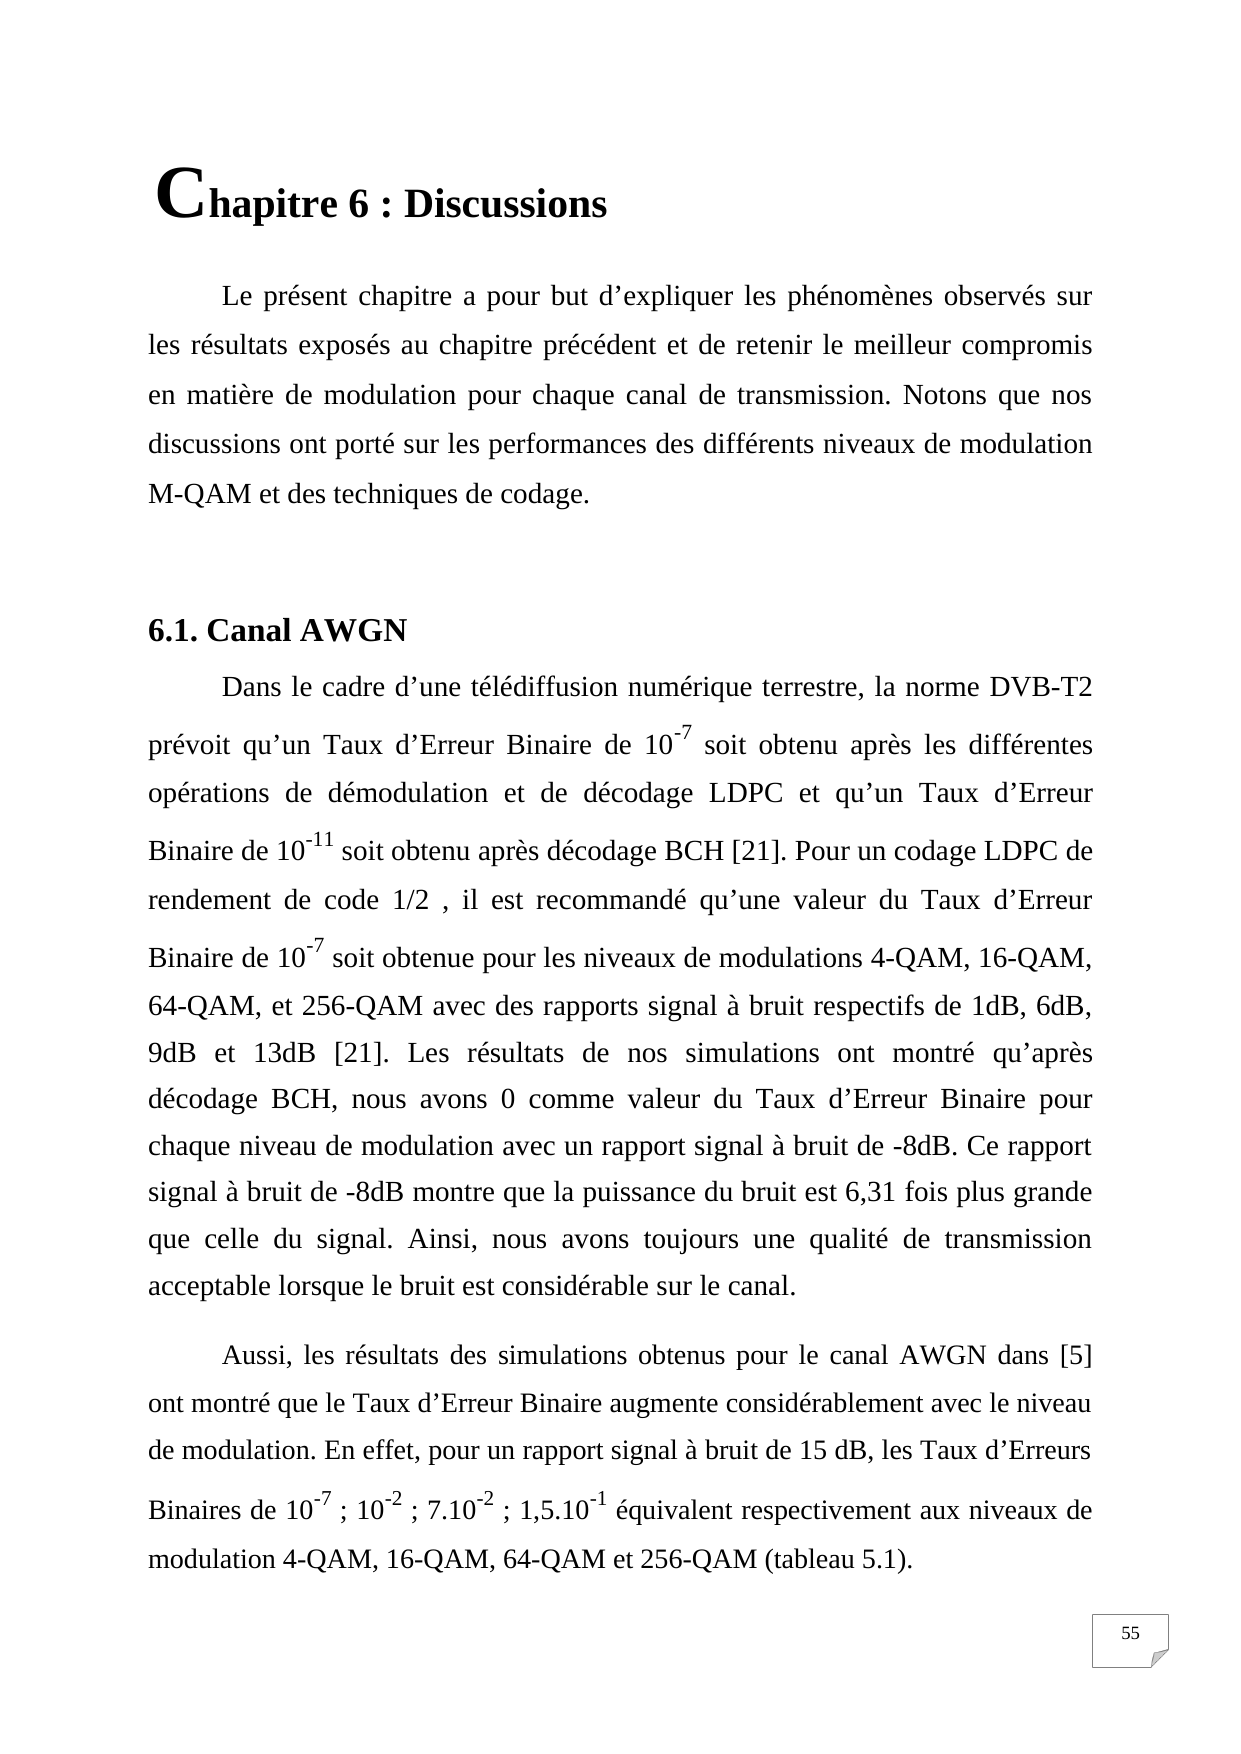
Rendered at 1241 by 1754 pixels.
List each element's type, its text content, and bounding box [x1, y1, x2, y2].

text 6.1. Canal AWGN [148, 610, 1139, 649]
picture [1091, 1613, 1170, 1669]
text Dans le cadre d’une télédiffusion numérique terrestre, la norme DVB-T2 prévoit qu’un Taux d’Erreur Binaire de 10-7 soit obtenu après les différentes opérations de démodulation et de décodage LDPC et qu’un Taux d’Erreur Binaire de 10-11 soit obtenu après décodage BCH [21]. Pour un codage LDPC de rendement de code 1/2 , il est recommandé qu’une valeur du Taux d’Erreur Binaire de 10-7 soit obtenue pour les niveaux de modulations 4-QAM, 16-QAM, 64-QAM, et 256-QAM avec des rapports signal à bruit respectifs de 1dB, 6dB, 9dB et 13dB [21]. Les résultats de nos simulations ont montré qu’après décodage BCH, nous avons 0 comme valeur du Taux d’Erreur Binaire pour chaque niveau de modulation avec un rapport signal à bruit de -8dB. Ce rapport signal à bruit de -8dB montre que la puissance du bruit est 6,31 fois plus grande que celle du signal. Ainsi, nous avons toujours une qualité de transmission acceptable lorsque le bruit est considérable sur le canal. [148, 669, 1094, 1301]
text 55 [148, 1622, 1139, 1643]
text Aussi, les résultats des simulations obtenus pour le canal AWGN dans [5] ont montré que le Taux d’Erreur Binaire augmente considérablement avec le niveau de modulation. En effet, pour un rapport signal à bruit de 15 dB, les Taux d’Erreurs Binaires de 10-7 ; 10-2 ; 7.10-2 ; 1,5.10-1 équivalent respectivement aux niveaux de modulation 4-QAM, 16-QAM, 64-QAM et 256-QAM (tableau 5.1). [148, 1338, 1094, 1575]
text Le présent chapitre a pour but d’expliquer les phénomènes observés sur les résultats exposés au chapitre précédent et de retenir le meilleur compromis en matière de modulation pour chaque canal de transmission. Notons que nos discussions ont porté sur les performances des différents niveaux de modulation M-QAM et des techniques de codage. [148, 278, 1094, 509]
text Chapitre 6 : Discussions [154, 147, 1139, 233]
